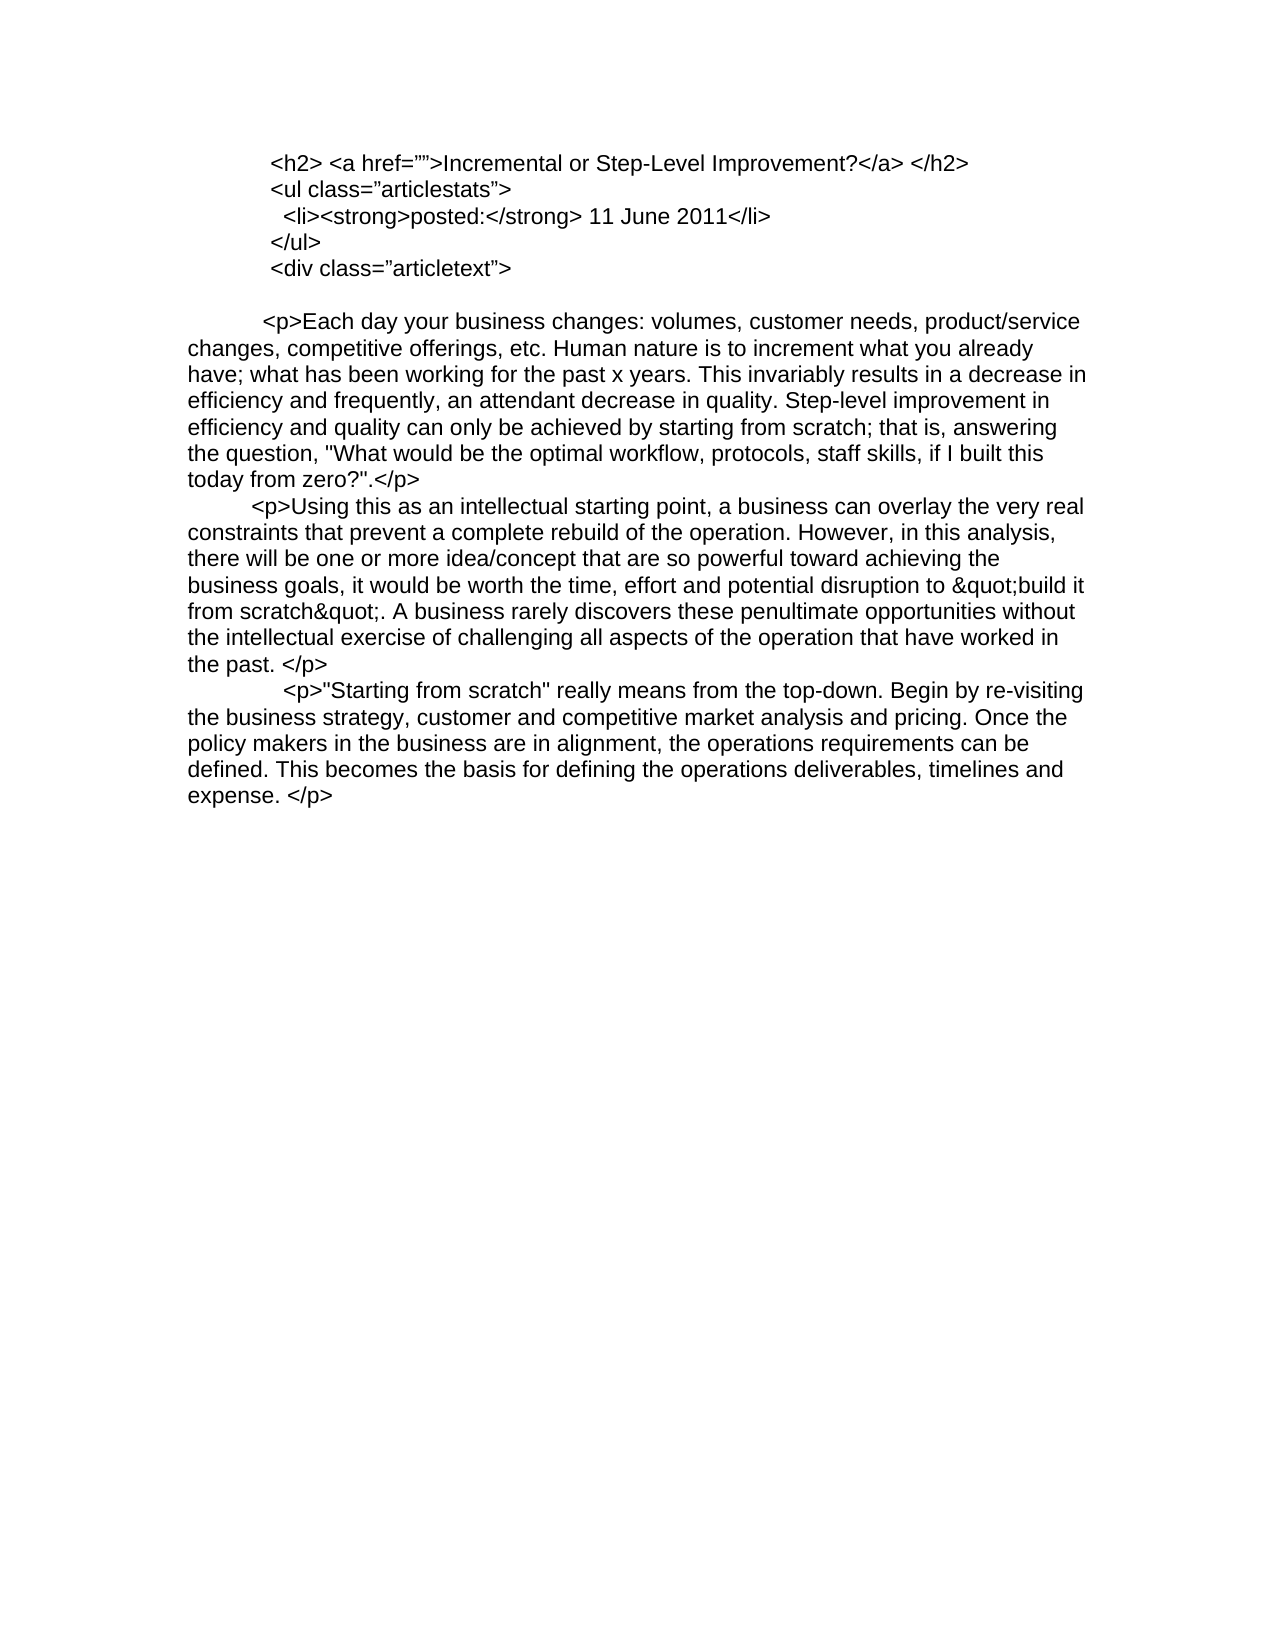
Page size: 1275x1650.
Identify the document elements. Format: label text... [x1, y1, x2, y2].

text <h2> <a href=””>Incremental or Step-Level Improvement?</a> </h2> [187, 150, 1087, 176]
text <div class=”articletext”> [187, 255, 1087, 282]
text <p>Each day your business changes: volumes, customer needs, product/service changes, competitive offerings, etc. Human nature is to increment what you already have; what has been working for the past x years. This invariably results in a decrease in efficiency and frequently, an attendant decrease in quality. Step-level improvement in efficiency and quality can only be achieved by starting from scratch; that is, answering the question, "What would be the optimal workflow, protocols, staff skills, if I built this today from zero?".</p> [187, 308, 1087, 493]
text <p>Using this as an intellectual starting point, a business can overlay the very real constraints that prevent a complete rebuild of the operation. However, in this analysis, there will be one or more idea/concept that are so powerful toward achieving the business goals, it would be worth the time, effort and potential disruption to &quot;build it from scratch&quot;. A business rarely discovers these penultimate opportunities without the intellectual exercise of challenging all aspects of the operation that have worked in the past. </p> [187, 493, 1087, 677]
text <li><strong>posted:</strong> 11 June 2011</li> [187, 203, 1087, 229]
text </ul> [187, 229, 1087, 255]
text <ul class=”articlestats”> [187, 176, 1087, 203]
text <p>"Starting from scratch" really means from the top-down. Begin by re-visiting the business strategy, customer and competitive market analysis and pricing. Once the policy makers in the business are in alignment, the operations requirements can be defined. This becomes the basis for defining the operations deliverables, timelines and expense. </p> [187, 677, 1087, 809]
